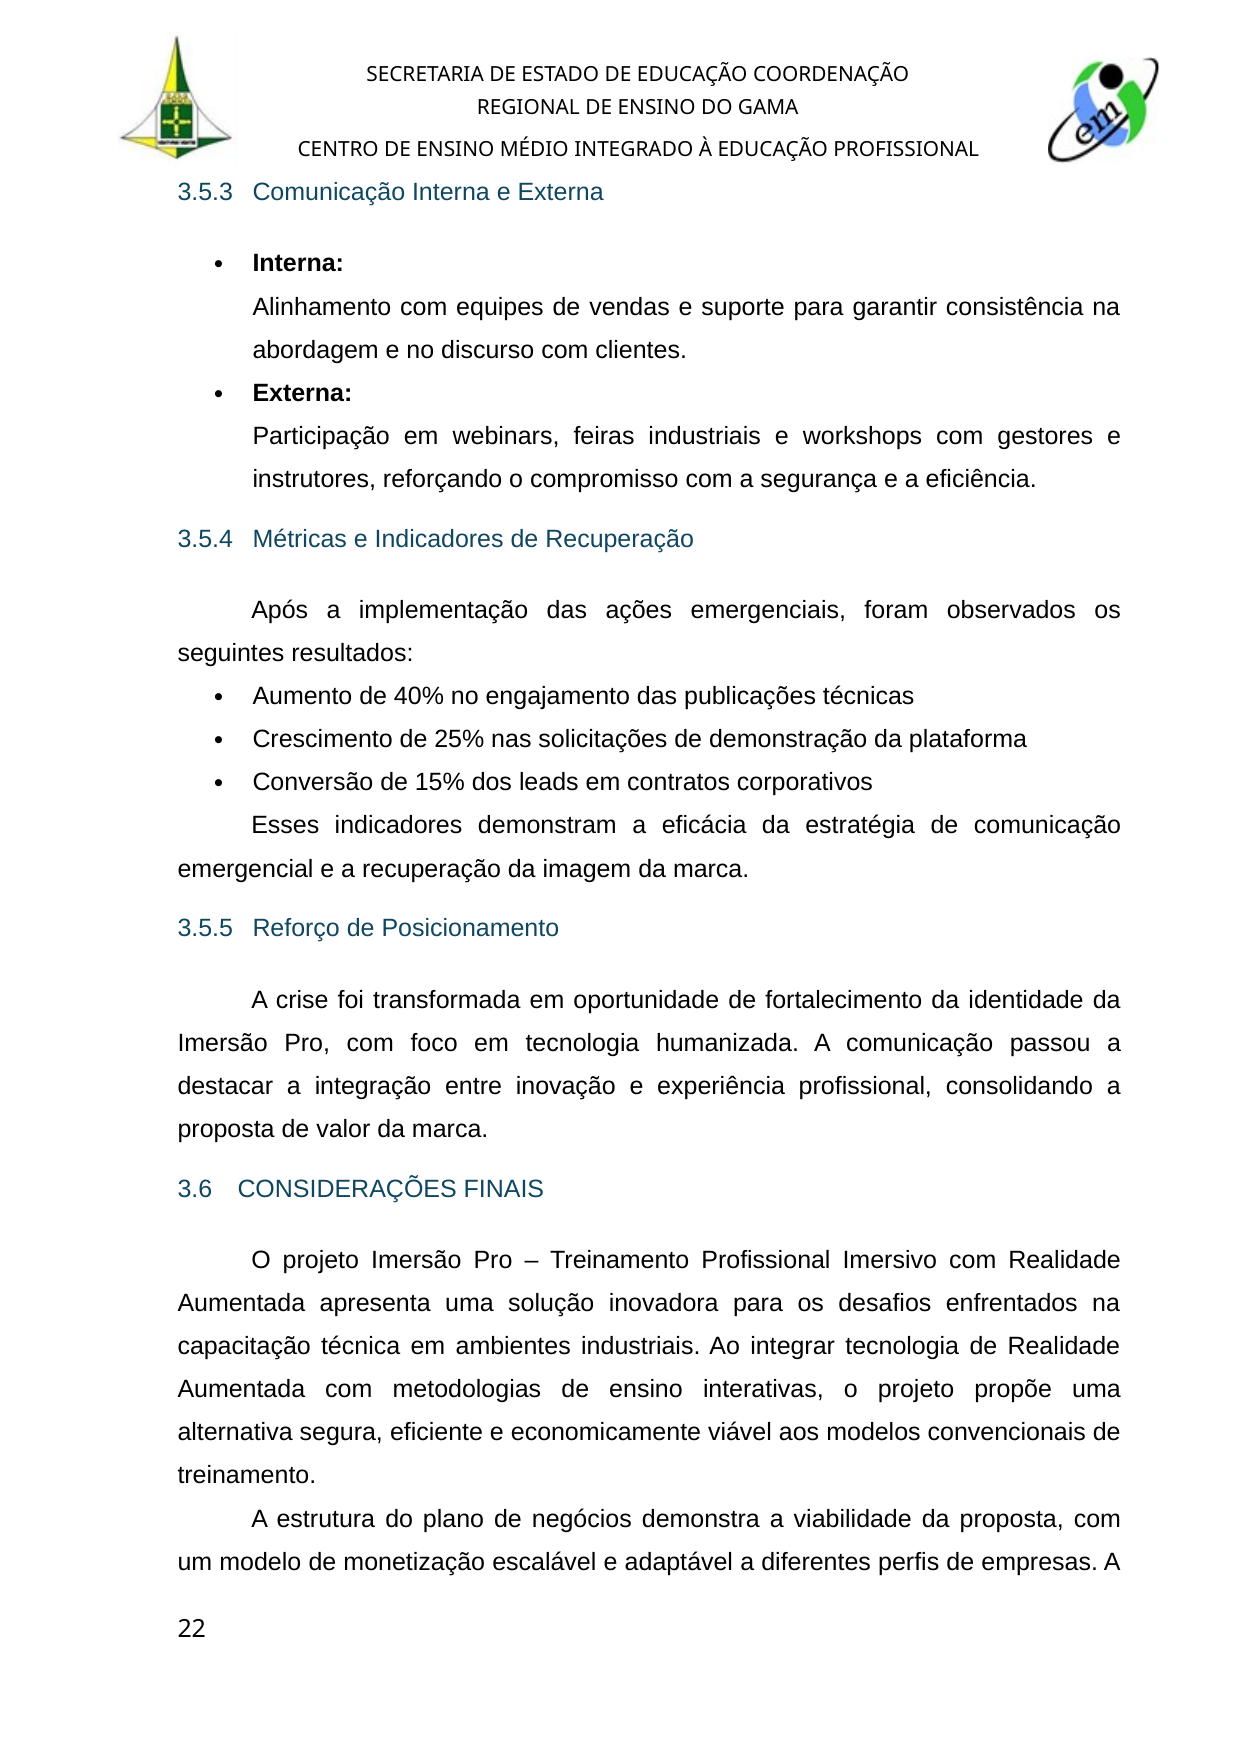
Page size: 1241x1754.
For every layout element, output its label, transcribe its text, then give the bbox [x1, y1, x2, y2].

picture [117, 32, 238, 167]
text Após a implementação das ações emergenciais, foram observados os seguintes resultados: [177, 595, 1122, 667]
subtitle Métricas e Indicadores de Recuperação [177, 524, 1122, 552]
list Crescimento de 25% nas solicitações de demonstração da plataforma [215, 724, 1122, 753]
list Conversão de 15% dos leads em contratos corporativos [215, 767, 1122, 796]
list Interna: Alinhamento com equipes de vendas e suporte para garantir consistência na abordagem e no discurso com clientes. [215, 248, 1122, 363]
list Aumento de 40% no engajamento das publicações técnicas [215, 681, 1122, 710]
picture [1048, 57, 1160, 164]
subtitle CONSIDERAÇÕES FINAIS [177, 1174, 1122, 1202]
text Esses indicadores demonstram a eficácia da estratégia de comunicação emergencial e a recuperação da imagem da marca. [177, 811, 1122, 882]
subtitle Reforço de Posicionamento [177, 913, 1122, 942]
list Externa: Participação em webinars, feiras industriais e workshops com gestores e instrutores, reforçando o compromisso com a segurança e a eficiência. [215, 378, 1122, 493]
text O projeto Imersão Pro – Treinamento Profissional Imersivo com Realidade Aumentada apresenta uma solução inovadora para os desafios enfrentados na capacitação técnica em ambientes industriais. Ao integrar tecnologia de Realidade Aumentada com metodologias de ensino interativas, o projeto propõe uma alternativa segura, eficiente e economicamente viável aos modelos convencionais de treinamento. [177, 1245, 1122, 1489]
text A crise foi transformada em oportunidade de fortalecimento da identidade da Imersão Pro, com foco em tecnologia humanizada. A comunicação passou a destacar a integração entre inovação e experiência profissional, consolidando a proposta de valor da marca. [177, 984, 1122, 1143]
subtitle Comunicação Interna e Externa [177, 177, 1122, 206]
